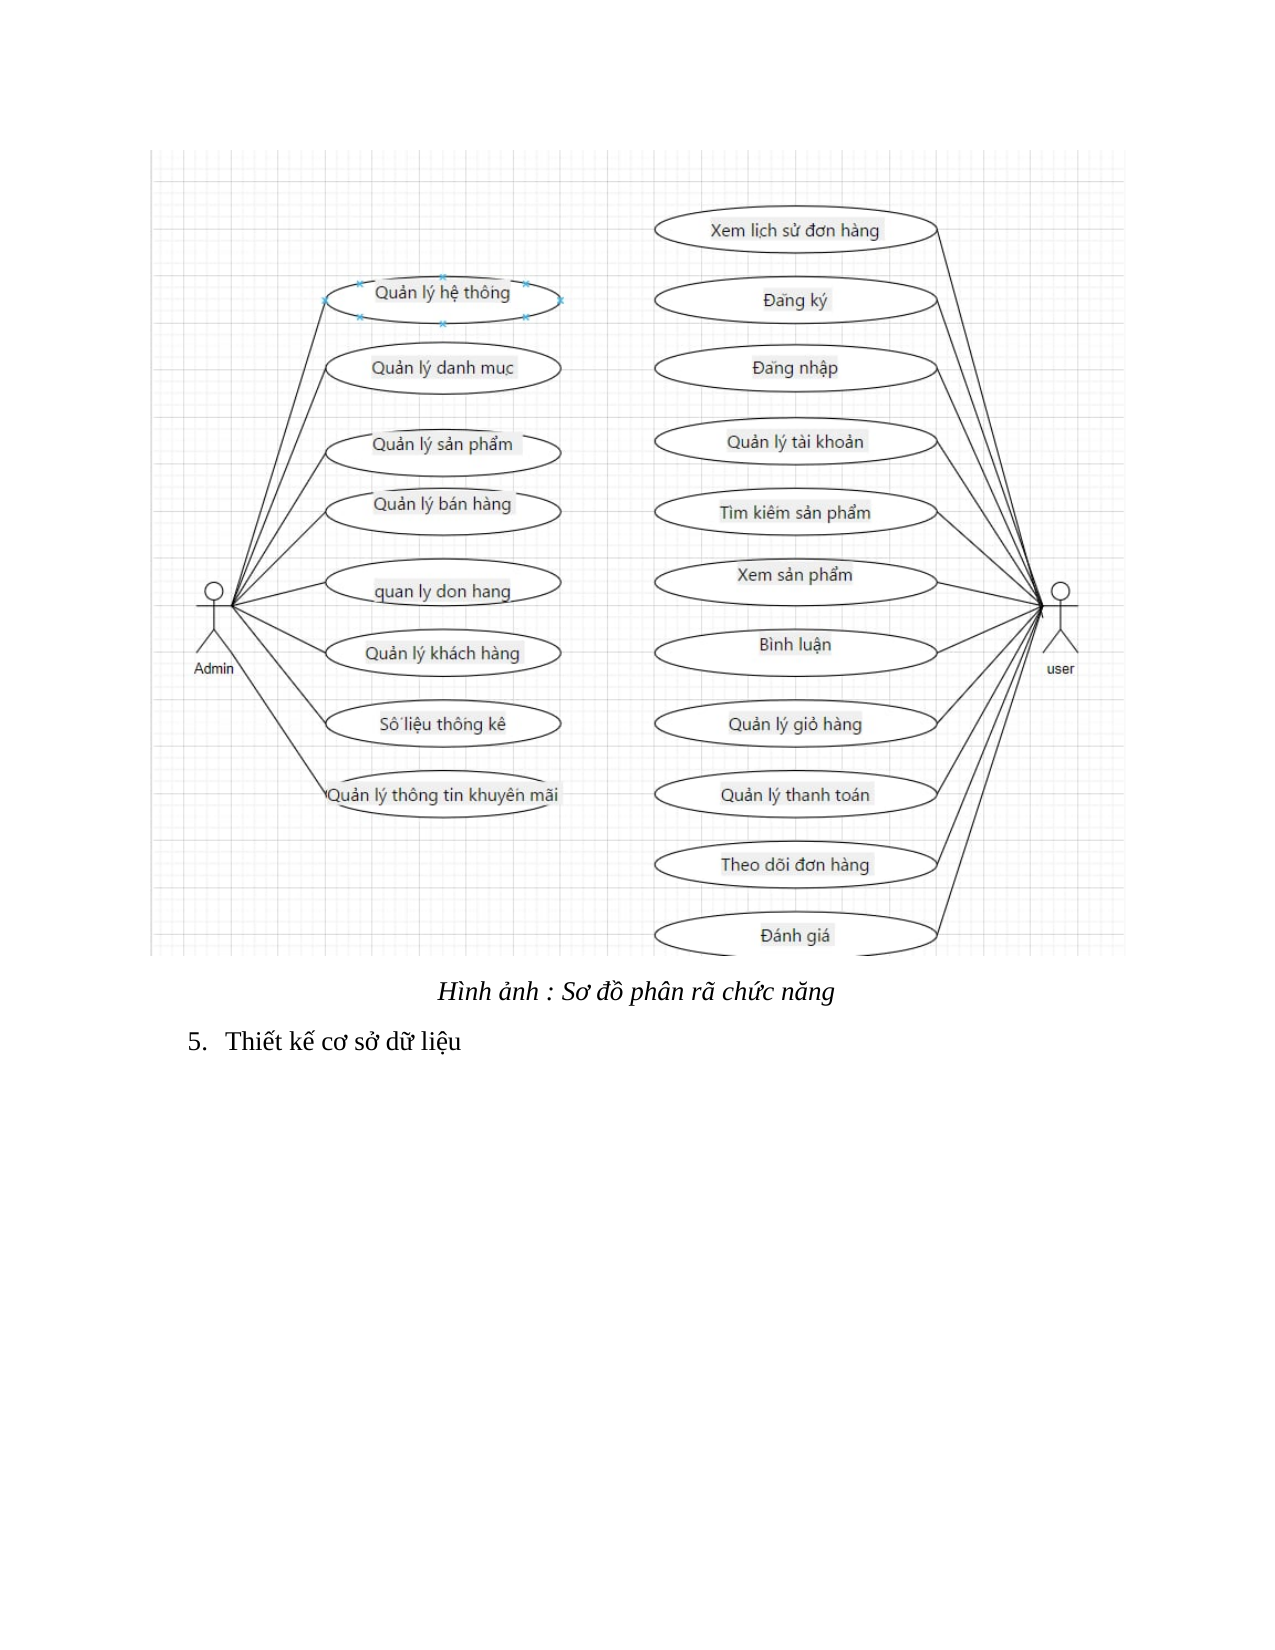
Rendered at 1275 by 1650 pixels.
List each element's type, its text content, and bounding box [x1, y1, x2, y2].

picture [150, 150, 1125, 956]
list Thiết kế cơ sở dữ liệu [187, 1025, 1125, 1056]
text Hình ảnh : Sơ đồ phân rã chức năng [150, 975, 1125, 1006]
